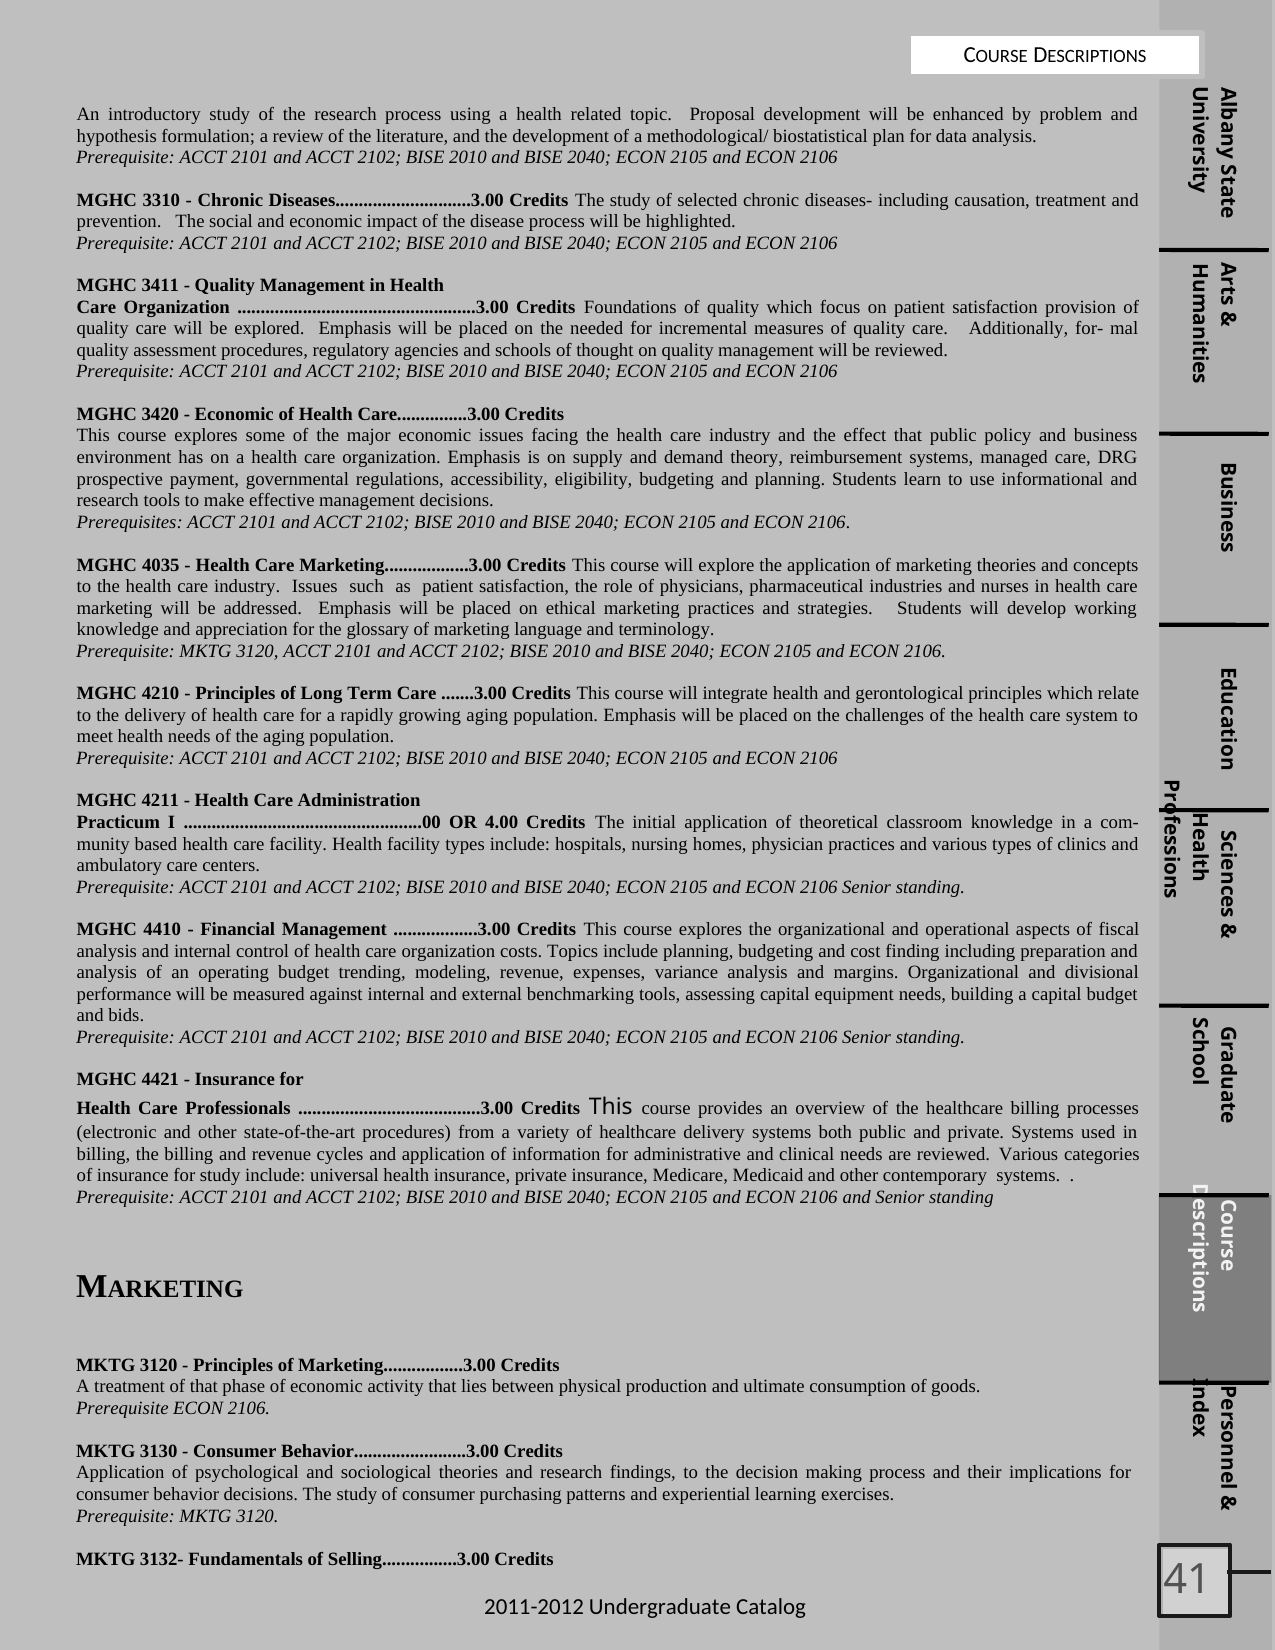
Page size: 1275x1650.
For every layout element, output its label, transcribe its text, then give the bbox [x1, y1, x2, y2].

text Prerequisite: ACCT 2101 and ACCT 2102; BISE 2010 and BISE 2040; ECON 2105 and ECON 2106 Senior standing. [76, 1026, 1140, 1047]
text Prerequisite: MKTG 3120, ACCT 2101 and ACCT 2102; BISE 2010 and BISE 2040; ECON 2105 and ECON 2106. [76, 640, 1140, 661]
text Prerequisite ECON 2106. [76, 1397, 1133, 1418]
text An introductory study of the research process using a health related topic. Proposal development will be enhanced by problem and hypothesis formulation; a review of the literature, and the development of a methodological/ biostatistical plan for data analysis. [76, 103, 1140, 146]
text Prerequisite: ACCT 2101 and ACCT 2102; BISE 2010 and BISE 2040; ECON 2105 and ECON 2106 and Senior standing [76, 1186, 1140, 1207]
text Practicum I ...................................................00 OR 4.00 Credits The initial application of theoretical classroom knowledge in a com- munity based health care facility. Health facility types include: hospitals, nursing homes, physician practices and various types of clinics and ambulatory care centers. [76, 811, 1140, 876]
text MGHC 4421 - Insurance for [76, 1068, 1140, 1090]
text Prerequisite: ACCT 2101 and ACCT 2102; BISE 2010 and BISE 2040; ECON 2105 and ECON 2106 [76, 747, 1140, 768]
text Prerequisite: ACCT 2101 and ACCT 2102; BISE 2010 and BISE 2040; ECON 2105 and ECON 2106 Senior standing. [76, 876, 1140, 897]
text Prerequisite: ACCT 2101 and ACCT 2102; BISE 2010 and BISE 2040; ECON 2105 and ECON 2106 [76, 232, 1140, 253]
text Prerequisite: ACCT 2101 and ACCT 2102; BISE 2010 and BISE 2040; ECON 2105 and ECON 2106 [76, 360, 1140, 382]
text MKTG 3130 - Consumer Behavior........................3.00 Credits [76, 1440, 1133, 1461]
text MKTG 3132- Fundamentals of Selling................3.00 Credits [76, 1548, 1133, 1569]
text MKTG 3120 - Principles of Marketing.................3.00 Credits [76, 1354, 1133, 1375]
text MGHC 4035 - Health Care Marketing..................3.00 Credits This course will explore the application of marketing theories and concepts to the health care industry. Issues such as patient satisfaction, the role of physicians, pharmaceutical industries and nurses in health care marketing will be addressed. Emphasis will be placed on ethical marketing practices and strategies. Students will develop working knowledge and appreciation for the glossary of marketing language and terminology. [76, 554, 1140, 640]
text MGHC 4210 - Principles of Long Term Care .......3.00 Credits This course will integrate health and gerontological principles which relate to the delivery of health care for a rapidly growing aging population. Emphasis will be placed on the challenges of the health care system to meet health needs of the aging population. [76, 682, 1140, 747]
text MGHC 3411 - Quality Management in Health [76, 274, 1140, 296]
text MGHC 4211 - Health Care Administration [76, 789, 1140, 811]
text Prerequisite: ACCT 2101 and ACCT 2102; BISE 2010 and BISE 2040; ECON 2105 and ECON 2106 [76, 146, 1140, 168]
text Application of psychological and sociological theories and research findings, to the decision making process and their implications for consumer behavior decisions. The study of consumer purchasing patterns and experiential learning exercises. [76, 1461, 1133, 1504]
text Health Care Professionals .......................................3.00 Credits This course provides an overview of the healthcare billing processes (electronic and other state-of-the-art procedures) from a variety of healthcare delivery systems both public and private. Systems used in billing, the billing and revenue cycles and application of information for administrative and clinical needs are reviewed. Various categories of insurance for study include: universal health insurance, private insurance, Medicare, Medicaid and other contemporary systems. . [76, 1090, 1140, 1186]
text Prerequisite: MKTG 3120. [76, 1504, 1133, 1526]
text Care Organization ...................................................3.00 Credits Foundations of quality which focus on patient satisfaction provision of quality care will be explored. Emphasis will be placed on the needed for incremental measures of quality care. Additionally, for- mal quality assessment procedures, regulatory agencies and schools of thought on quality management will be reviewed. [76, 296, 1140, 360]
text MGHC 3310 - Chronic Diseases.............................3.00 Credits The study of selected chronic diseases- including causation, treatment and prevention. The social and economic impact of the disease process will be highlighted. [76, 188, 1140, 232]
text This course explores some of the major economic issues facing the health care industry and the effect that public policy and business environment has on a health care organization. Emphasis is on supply and demand theory, reimbursement systems, managed care, DRG prospective payment, governmental regulations, accessibility, eligibility, budgeting and planning. Students learn to use informational and research tools to make effective management decisions. [76, 424, 1140, 511]
text MGHC 4410 - Financial Management ..................3.00 Credits This course explores the organizational and operational aspects of fiscal analysis and internal control of health care organization costs. Topics include planning, budgeting and cost finding including preparation and analysis of an operating budget trending, modeling, revenue, expenses, variance analysis and margins. Organizational and divisional performance will be measured against internal and external benchmarking tools, assessing capital equipment needs, building a capital budget and bids. [76, 918, 1140, 1026]
text A treatment of that phase of economic activity that lies between physical production and ultimate consumption of goods. [76, 1375, 1133, 1397]
subtitle MARKETING [76, 1266, 1158, 1305]
text Prerequisites: ACCT 2101 and ACCT 2102; BISE 2010 and BISE 2040; ECON 2105 and ECON 2106. [76, 511, 1140, 532]
text MGHC 3420 - Economic of Health Care...............3.00 Credits [76, 403, 1140, 424]
